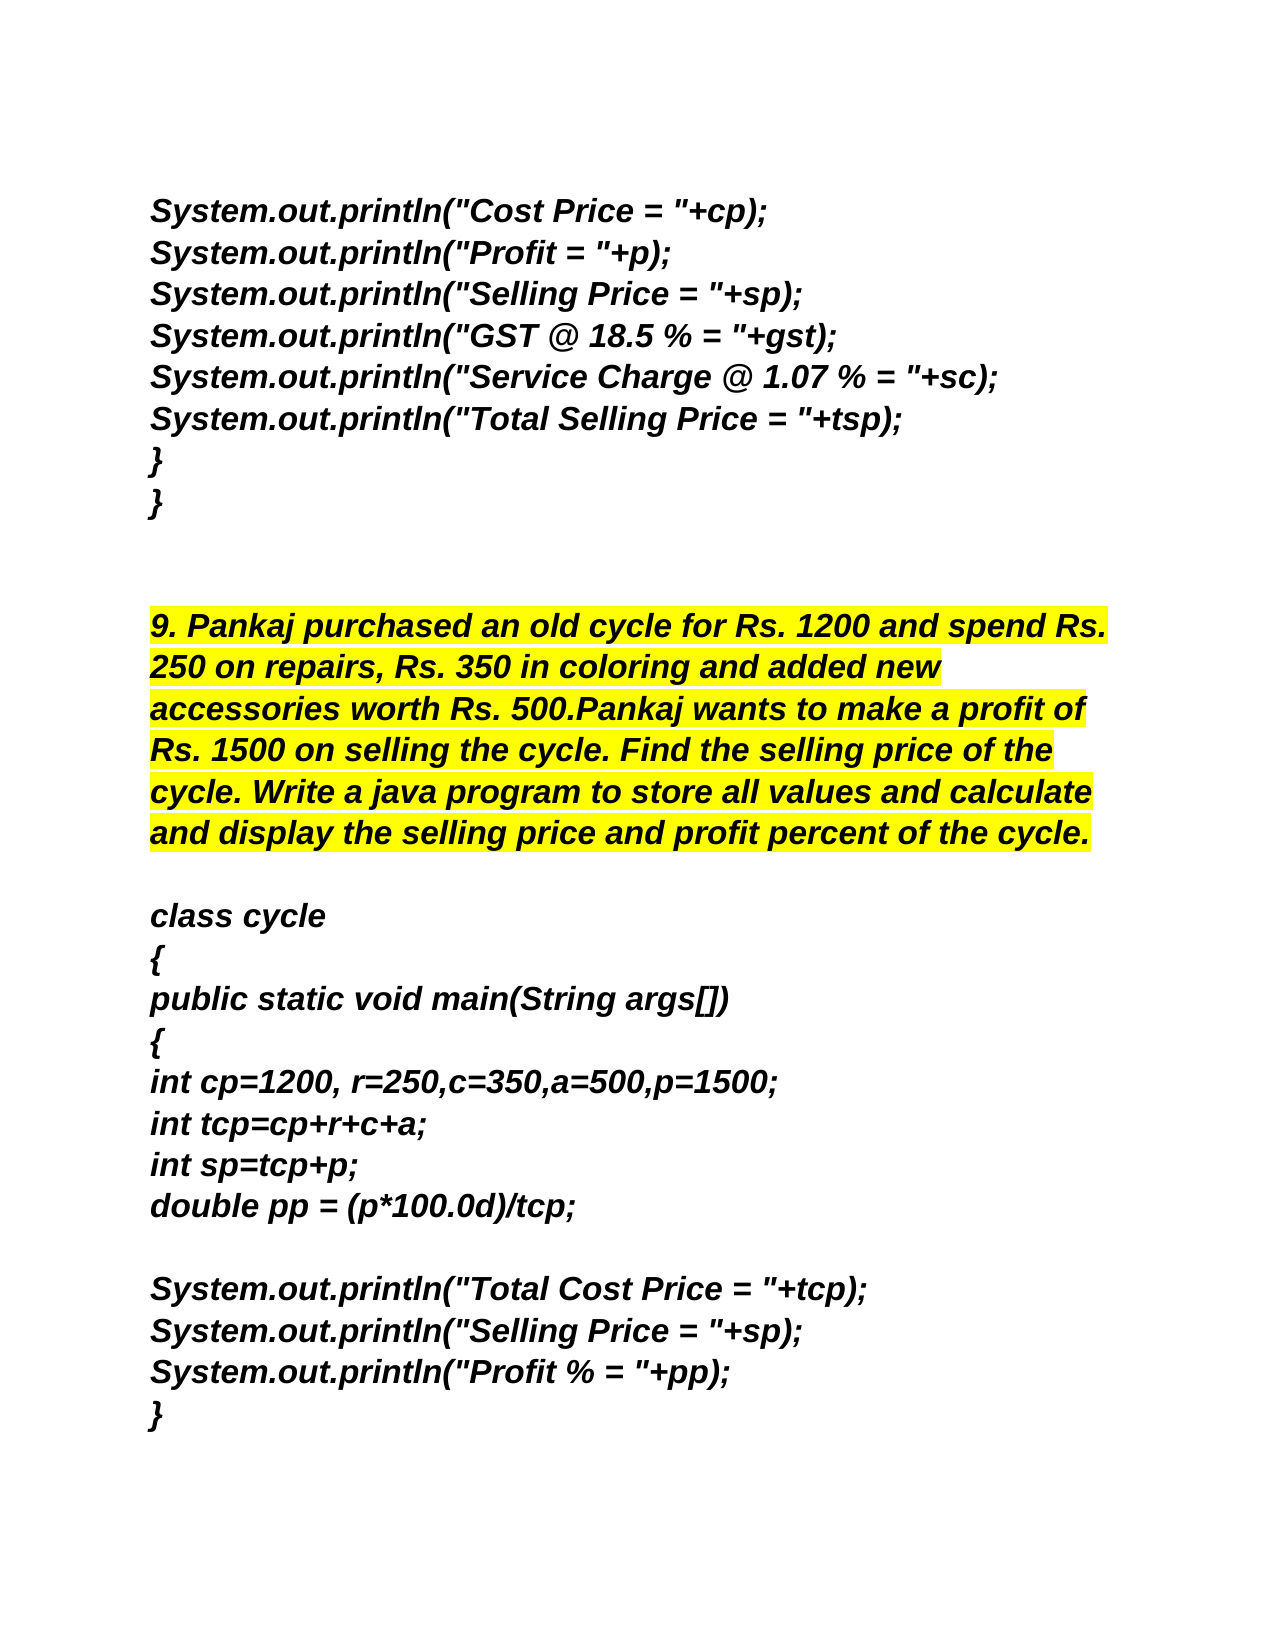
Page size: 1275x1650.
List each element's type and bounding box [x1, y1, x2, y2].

text [150, 150, 1125, 1432]
